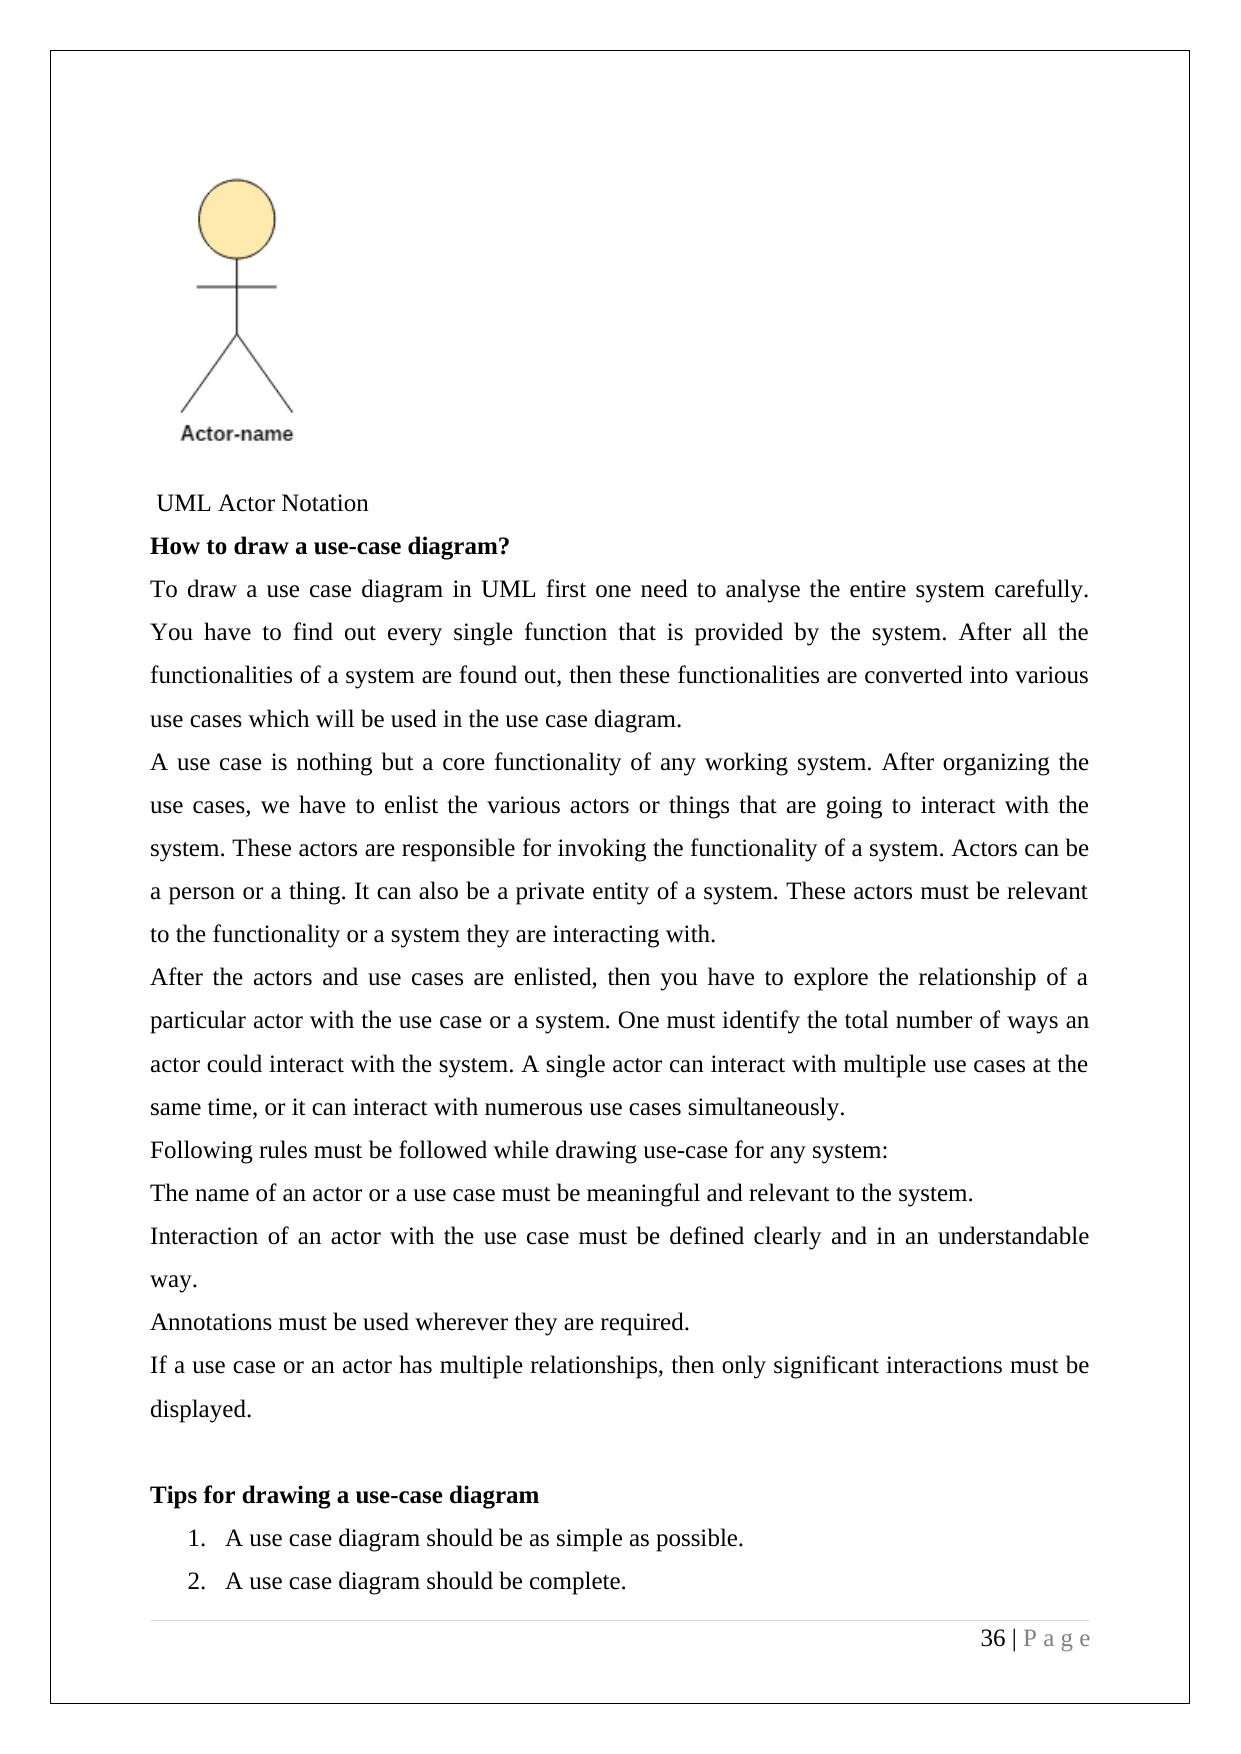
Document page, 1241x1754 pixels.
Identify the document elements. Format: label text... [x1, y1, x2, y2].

text Following rules must be followed while drawing use-case for any system: [150, 1135, 1090, 1164]
text UML Actor Notation [150, 488, 1090, 517]
text Interaction of an actor with the use case must be defined clearly and in an understandable way. [150, 1221, 1090, 1293]
picture [150, 150, 324, 474]
text A use case is nothing but a core functionality of any working system. After organizing the use cases, we have to enlist the various actors or things that are going to interact with the system. These actors are responsible for invoking the functionality of a system. Actors can be a person or a thing. It can also be a private entity of a system. These actors must be relevant to the functionality or a system they are interacting with. [150, 747, 1090, 948]
text If a use case or an actor has multiple relationships, then only significant interactions must be displayed. [150, 1351, 1090, 1422]
text Tips for drawing a use-case diagram [150, 1480, 1090, 1509]
text Annotations must be used wherever they are required. [150, 1307, 1090, 1336]
text How to draw a use-case diagram? [150, 531, 1090, 560]
list A use case diagram should be complete. [187, 1566, 1090, 1595]
text After the actors and use cases are enlisted, then you have to explore the relationship of a particular actor with the use case or a system. One must identify the total number of ways an actor could interact with the system. A single actor can interact with multiple use cases at the same time, or it can interact with numerous use cases simultaneously. [150, 962, 1090, 1121]
text To draw a use case diagram in UML first one need to analyse the entire system carefully. You have to find out every single function that is provided by the system. After all the functionalities of a system are found out, then these functionalities are converted into various use cases which will be used in the use case diagram. [150, 574, 1090, 732]
list A use case diagram should be as simple as possible. [187, 1523, 1090, 1552]
text The name of an actor or a use case must be meaningful and relevant to the system. [150, 1178, 1090, 1207]
